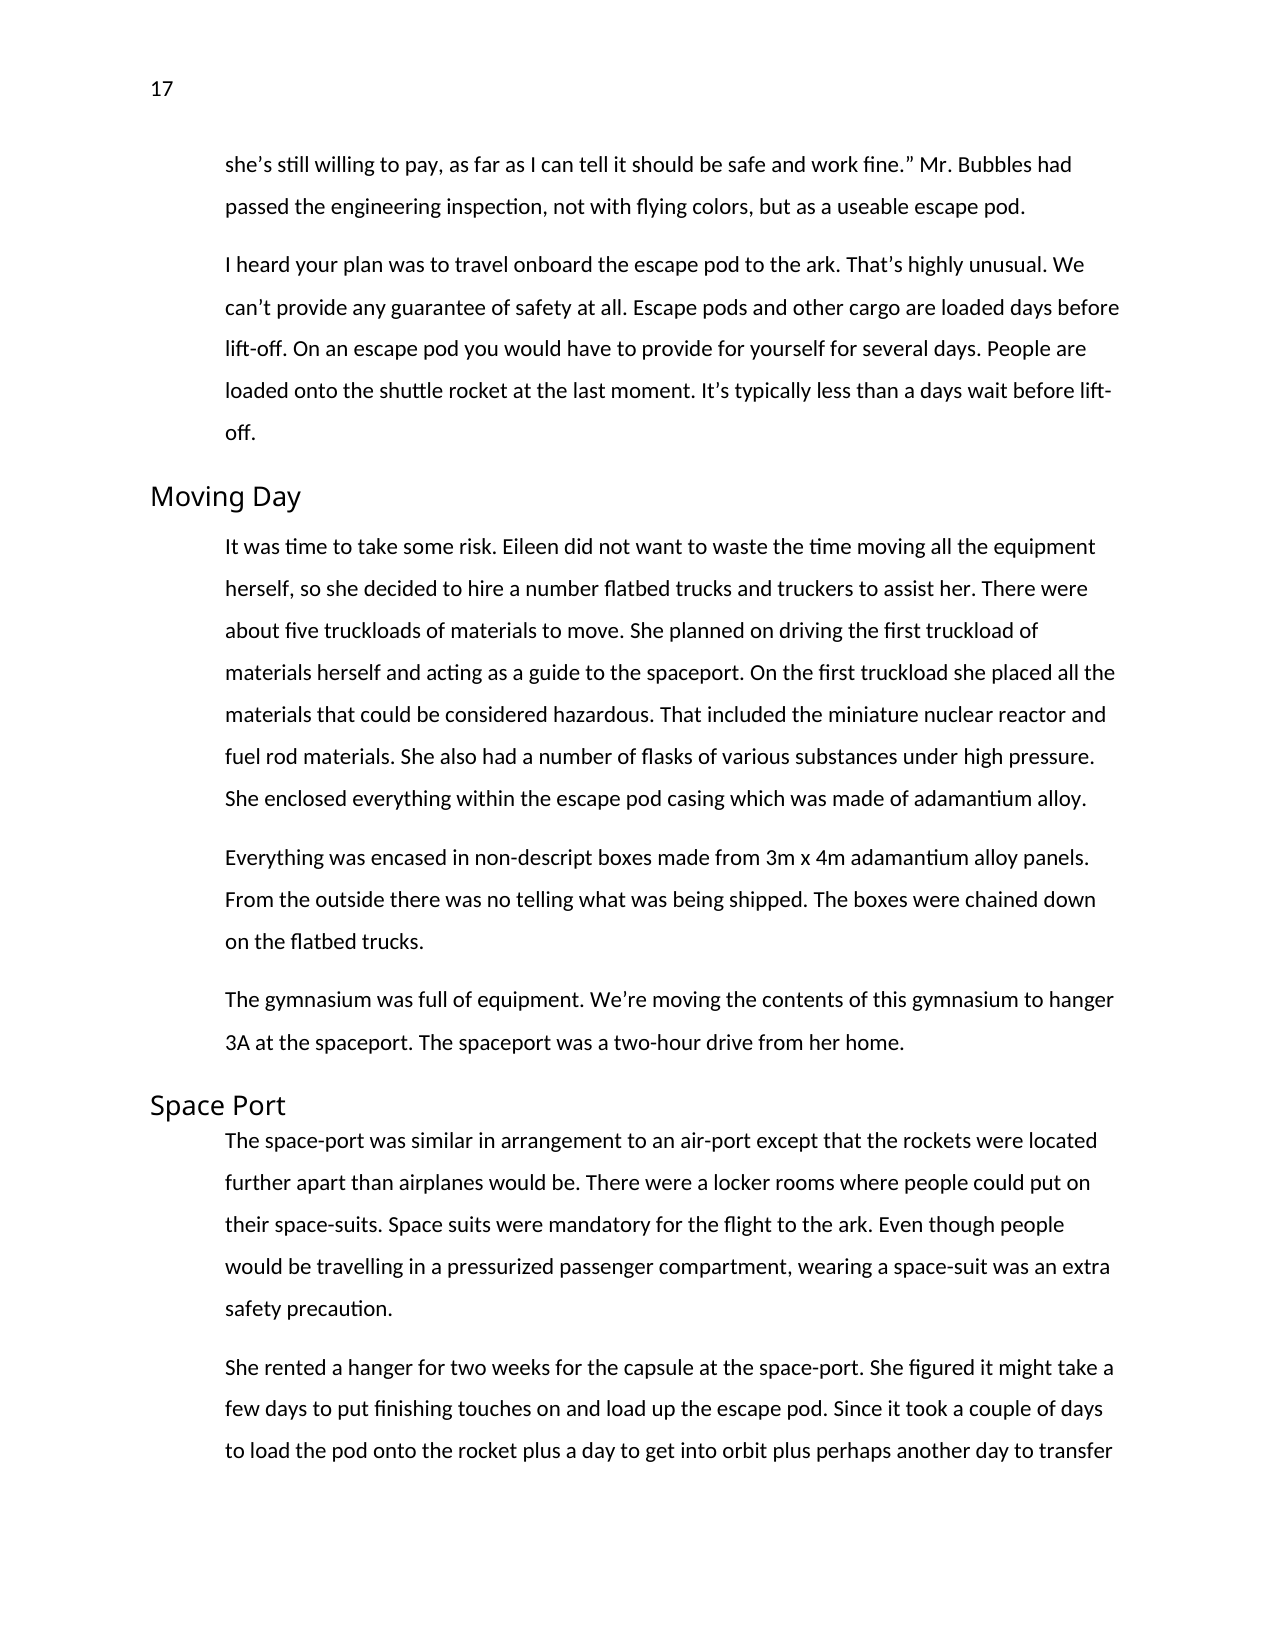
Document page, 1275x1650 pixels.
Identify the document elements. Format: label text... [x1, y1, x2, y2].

text The space-port was similar in arrangement to an air-port except that the rockets were located further apart than airplanes would be. There were a locker rooms where people could put on their space-suits. Space suits were mandatory for the flight to the ark. Even though people would be travelling in a pressurized passenger compartment, wearing a space-suit was an extra safety precaution. [225, 1126, 1125, 1322]
text I heard your plan was to travel onboard the escape pod to the ark. That’s highly unusual. We can’t provide any guarantee of safety at all. Escape pods and other cargo are loaded days before lift-off. On an escape pod you would have to provide for yourself for several days. People are loaded onto the shuttle rocket at the last moment. It’s typically less than a days wait before lift-off. [225, 251, 1125, 447]
text Everything was encased in non-descript boxes made from 3m x 4m adamantium alloy panels. From the outside there was no telling what was being shipped. The boxes were chained down on the flatbed trucks. [225, 843, 1125, 955]
subtitle Space Port [150, 1086, 1125, 1123]
subtitle Moving Day [150, 477, 1125, 514]
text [225, 1353, 1125, 1464]
text The gymnasium was full of equipment. We’re moving the contents of this gymnasium to hanger 3A at the spaceport. The spaceport was a two-hour drive from her home. [225, 986, 1125, 1056]
text It was time to take some risk. Eileen did not want to waste the time moving all the equipment herself, so she decided to hire a number flatbed trucks and truckers to assist her. There were about five truckloads of materials to move. She planned on driving the first truckload of materials herself and acting as a guide to the spaceport. On the first truckload she placed all the materials that could be considered hazardous. That included the miniature nuclear reactor and fuel rod materials. She also had a number of flasks of various substances under high pressure. She enclosed everything within the escape pod casing which was made of adamantium alloy. [225, 532, 1125, 812]
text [225, 150, 1125, 220]
